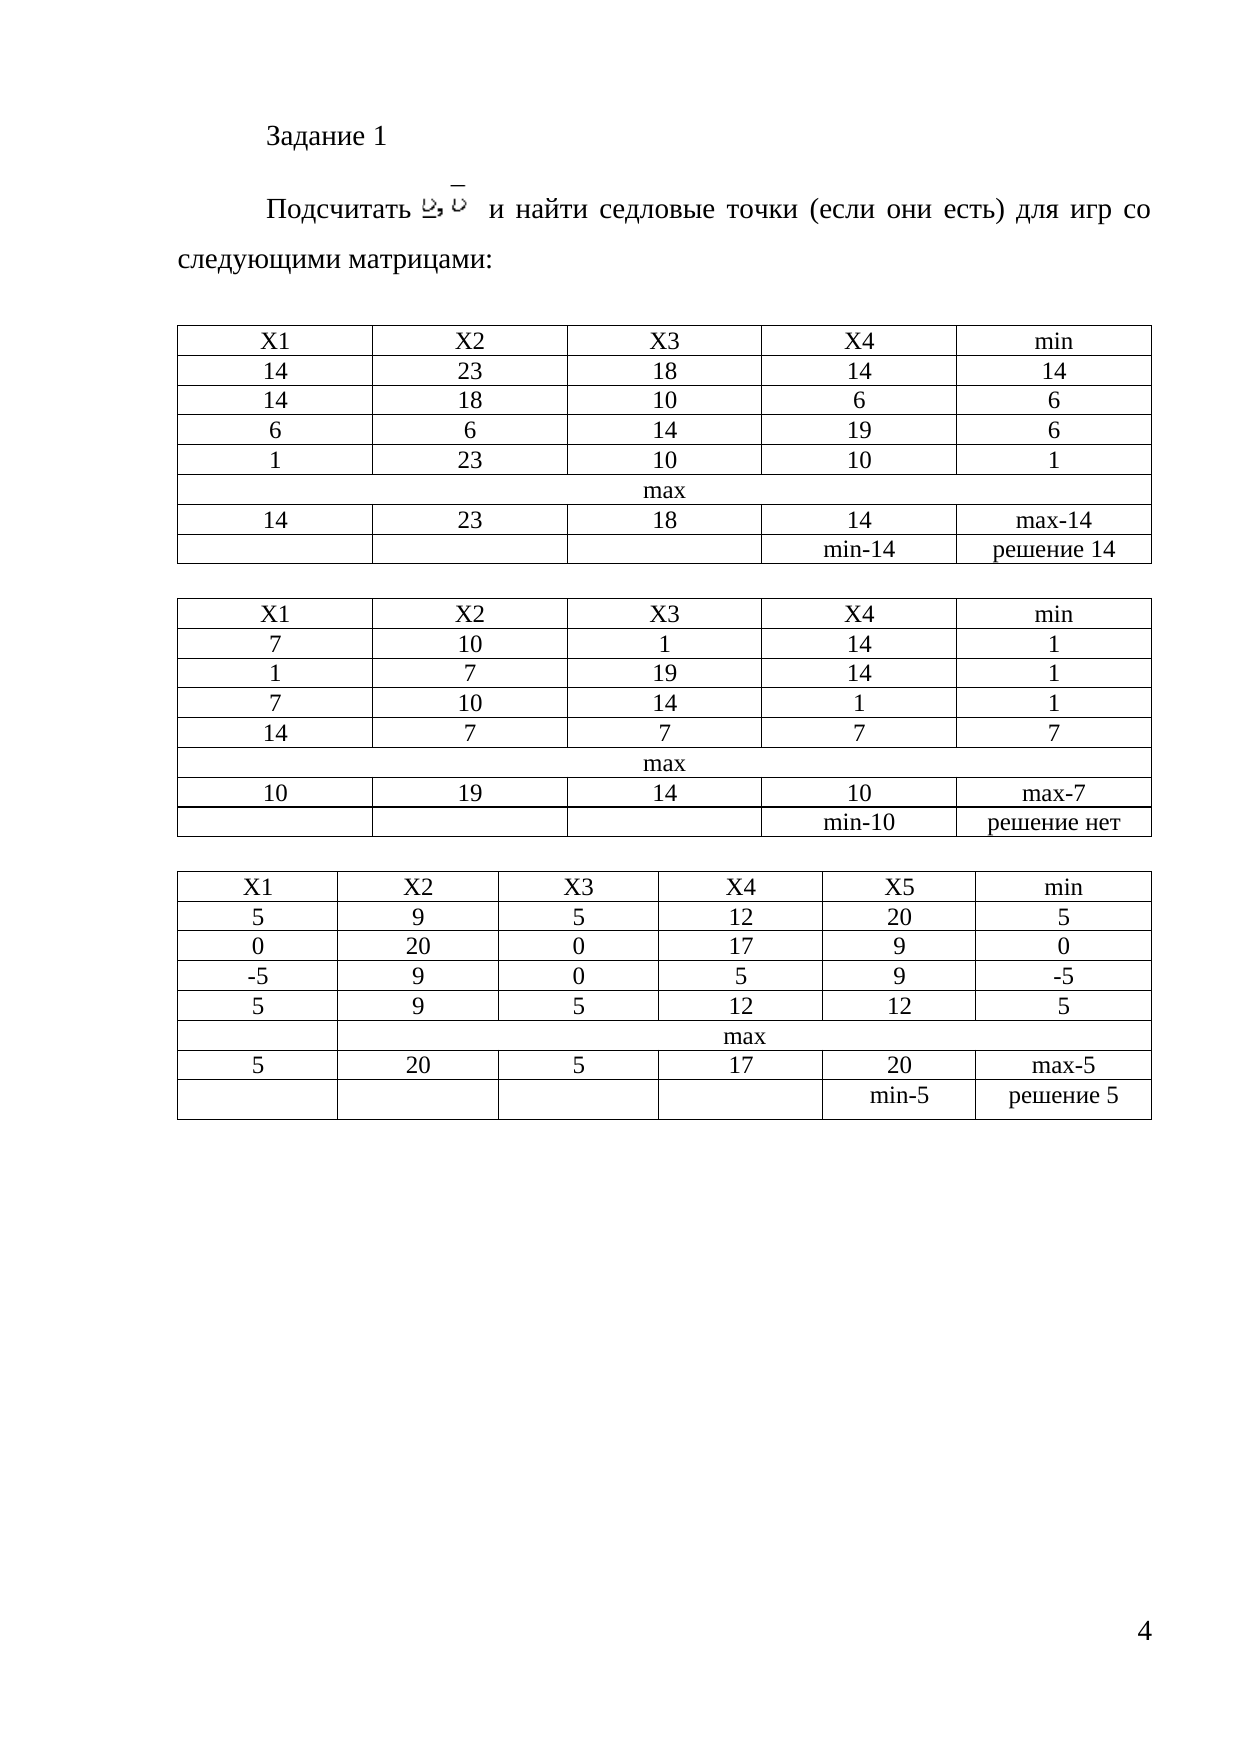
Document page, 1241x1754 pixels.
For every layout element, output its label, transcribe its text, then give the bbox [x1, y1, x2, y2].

table_cell max-5 [976, 1051, 1151, 1079]
table_header X4 [762, 326, 956, 355]
table_cell [178, 535, 372, 563]
table_cell 14 [957, 356, 1151, 384]
table_cell 6 [373, 415, 567, 444]
table_header min [976, 872, 1151, 901]
table_cell 5 [499, 902, 658, 930]
table_cell 14 [178, 505, 372, 533]
table_cell 10 [762, 778, 956, 806]
table_cell 20 [338, 931, 498, 960]
table_header X2 [338, 872, 498, 901]
table_cell 0 [499, 961, 658, 990]
picture [422, 185, 467, 218]
table_cell min-14 [762, 535, 956, 563]
table_cell max [178, 475, 1151, 504]
table_cell 7 [373, 718, 567, 747]
table_cell 23 [373, 445, 567, 474]
table_cell 6 [957, 386, 1151, 414]
table_cell 18 [568, 505, 761, 533]
table_cell 5 [499, 1051, 658, 1079]
table_cell 10 [373, 629, 567, 657]
table_cell 6 [178, 415, 372, 444]
table_header X3 [499, 872, 658, 901]
table_cell 14 [568, 688, 761, 717]
table_cell 18 [568, 356, 761, 384]
table_cell 7 [373, 659, 567, 687]
table_cell 10 [568, 445, 761, 474]
table_cell 9 [338, 991, 498, 1020]
table_cell 7 [178, 688, 372, 717]
table_cell [178, 1080, 337, 1118]
table_header X5 [823, 872, 975, 901]
table_cell -5 [178, 961, 337, 990]
table_cell 1 [957, 629, 1151, 657]
table_cell 23 [373, 356, 567, 384]
table_cell 14 [762, 356, 956, 384]
table_cell 10 [762, 445, 956, 474]
table_cell решение нет [957, 808, 1151, 836]
table_cell 20 [823, 902, 975, 930]
table_header X3 [568, 326, 761, 355]
table_cell max-14 [957, 505, 1151, 533]
table_cell [178, 1021, 337, 1049]
table_cell 12 [823, 991, 975, 1020]
table_cell [568, 535, 761, 563]
table_cell max [178, 748, 1151, 777]
table_header min [957, 599, 1151, 628]
table_header X2 [373, 599, 567, 628]
table_cell 0 [976, 931, 1151, 960]
table_cell [373, 808, 567, 836]
table_cell 14 [178, 718, 372, 747]
table_cell 9 [338, 961, 498, 990]
table_cell max-7 [957, 778, 1151, 806]
table_cell max [338, 1021, 1151, 1049]
table_cell 1 [178, 659, 372, 687]
table_cell 10 [373, 688, 567, 717]
table_cell 5 [178, 1051, 337, 1079]
table_cell 7 [957, 718, 1151, 747]
table_cell 1 [957, 688, 1151, 717]
table_cell 1 [762, 688, 956, 717]
table_cell 14 [178, 386, 372, 414]
table_cell 1 [178, 445, 372, 474]
table_cell 19 [568, 659, 761, 687]
table_cell 14 [568, 778, 761, 806]
table_cell 18 [373, 386, 567, 414]
table_header X3 [568, 599, 761, 628]
table_cell решение 14 [957, 535, 1151, 563]
table_cell 5 [976, 902, 1151, 930]
table_cell 12 [659, 991, 822, 1020]
table_header X2 [373, 326, 567, 355]
table_cell [659, 1080, 822, 1118]
table_cell 19 [762, 415, 956, 444]
table_cell [499, 1080, 658, 1118]
table_header X1 [178, 599, 372, 628]
table_cell 5 [976, 991, 1151, 1020]
table_cell 7 [762, 718, 956, 747]
table_cell 10 [568, 386, 761, 414]
table_cell 9 [823, 961, 975, 990]
table_cell [568, 808, 761, 836]
table_cell 6 [957, 415, 1151, 444]
table_cell 17 [659, 1051, 822, 1079]
table_cell 6 [762, 386, 956, 414]
table_cell 1 [957, 445, 1151, 474]
table_cell 9 [823, 931, 975, 960]
table_cell 19 [373, 778, 567, 806]
table_cell 20 [338, 1051, 498, 1079]
table_cell 12 [659, 902, 822, 930]
table_cell 14 [568, 415, 761, 444]
table_header X1 [178, 872, 337, 901]
table_cell 1 [957, 659, 1151, 687]
table_cell 14 [762, 505, 956, 533]
table_cell min-5 [823, 1080, 975, 1118]
table_cell 10 [178, 778, 372, 806]
text Задание 1 [177, 118, 1152, 152]
table_cell [373, 535, 567, 563]
table_cell 23 [373, 505, 567, 533]
table_cell решение 5 [976, 1080, 1151, 1118]
table_header X1 [178, 326, 372, 355]
table_cell [338, 1080, 498, 1118]
table_cell 20 [823, 1051, 975, 1079]
table_header min [957, 326, 1151, 355]
table_cell 14 [178, 356, 372, 384]
table_header X4 [659, 872, 822, 901]
table_cell 5 [178, 902, 337, 930]
table_cell 17 [659, 931, 822, 960]
table_cell 5 [178, 991, 337, 1020]
table_cell 7 [568, 718, 761, 747]
table_cell 0 [499, 931, 658, 960]
table_header X4 [762, 599, 956, 628]
table_cell min-10 [762, 808, 956, 836]
table_cell -5 [976, 961, 1151, 990]
table_cell 1 [568, 629, 761, 657]
table_cell 14 [762, 659, 956, 687]
text Подсчитать и найти седловые точки (если они есть) для игр со следующими матрицами: [177, 185, 1152, 274]
table_cell 5 [659, 961, 822, 990]
table_cell 9 [338, 902, 498, 930]
table_cell [178, 808, 372, 836]
table_cell 0 [178, 931, 337, 960]
table_cell 5 [499, 991, 658, 1020]
table_cell 14 [762, 629, 956, 657]
table_cell 7 [178, 629, 372, 657]
